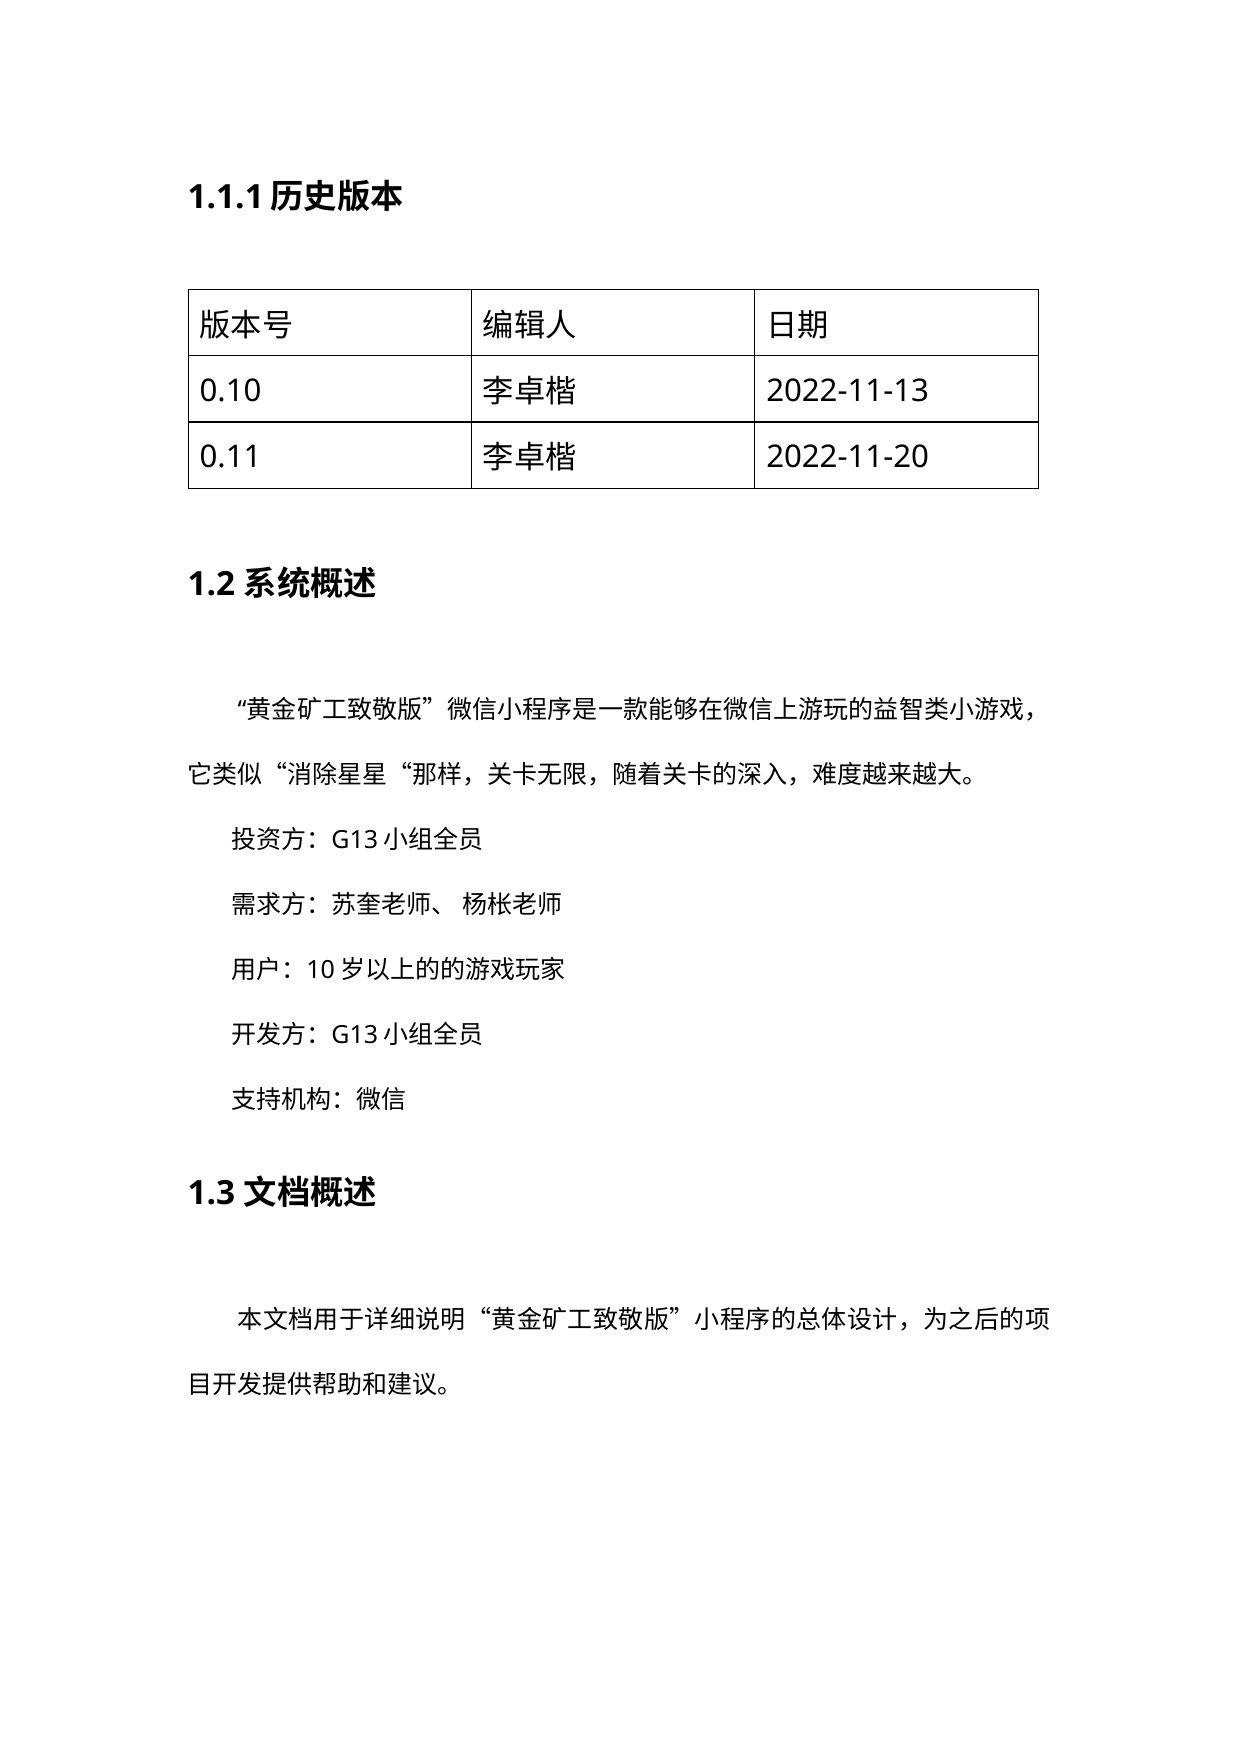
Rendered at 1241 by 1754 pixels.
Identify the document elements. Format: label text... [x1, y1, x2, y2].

table_header 日期 [755, 290, 1038, 355]
table_cell 李卓楷 [472, 423, 754, 487]
table_cell 2022-11-20 [755, 423, 1038, 487]
text 投资方：G13小组全员 [187, 806, 1053, 871]
text “黄金矿工致敬版”微信小程序是一款能够在微信上游玩的益智类小游戏，它类似“消除星星“那样，关卡无限，随着关卡的深入，难度越来越大。 [187, 676, 1053, 806]
text 支持机构：微信 [187, 1066, 1053, 1131]
text 用户：10岁以上的的游戏玩家 [187, 936, 1053, 1001]
table_cell 2022-11-13 [755, 356, 1038, 421]
table_header 版本号 [189, 290, 471, 355]
table_header 编辑人 [472, 290, 754, 355]
subtitle 1.2 系统概述 [187, 548, 1053, 613]
table_cell 0.10 [189, 356, 471, 421]
subtitle 1.3 文档概述 [187, 1158, 1053, 1223]
table_cell 0.11 [189, 423, 471, 487]
text 需求方：苏奎老师、 杨枨老师 [187, 871, 1053, 936]
subtitle 1.1.1历史版本 [187, 162, 1053, 227]
text 开发方：G13小组全员 [187, 1001, 1053, 1066]
text 本文档用于详细说明“黄金矿工致敬版”小程序的总体设计，为之后的项目开发提供帮助和建议。 [187, 1285, 1053, 1415]
table_cell 李卓楷 [472, 356, 754, 421]
